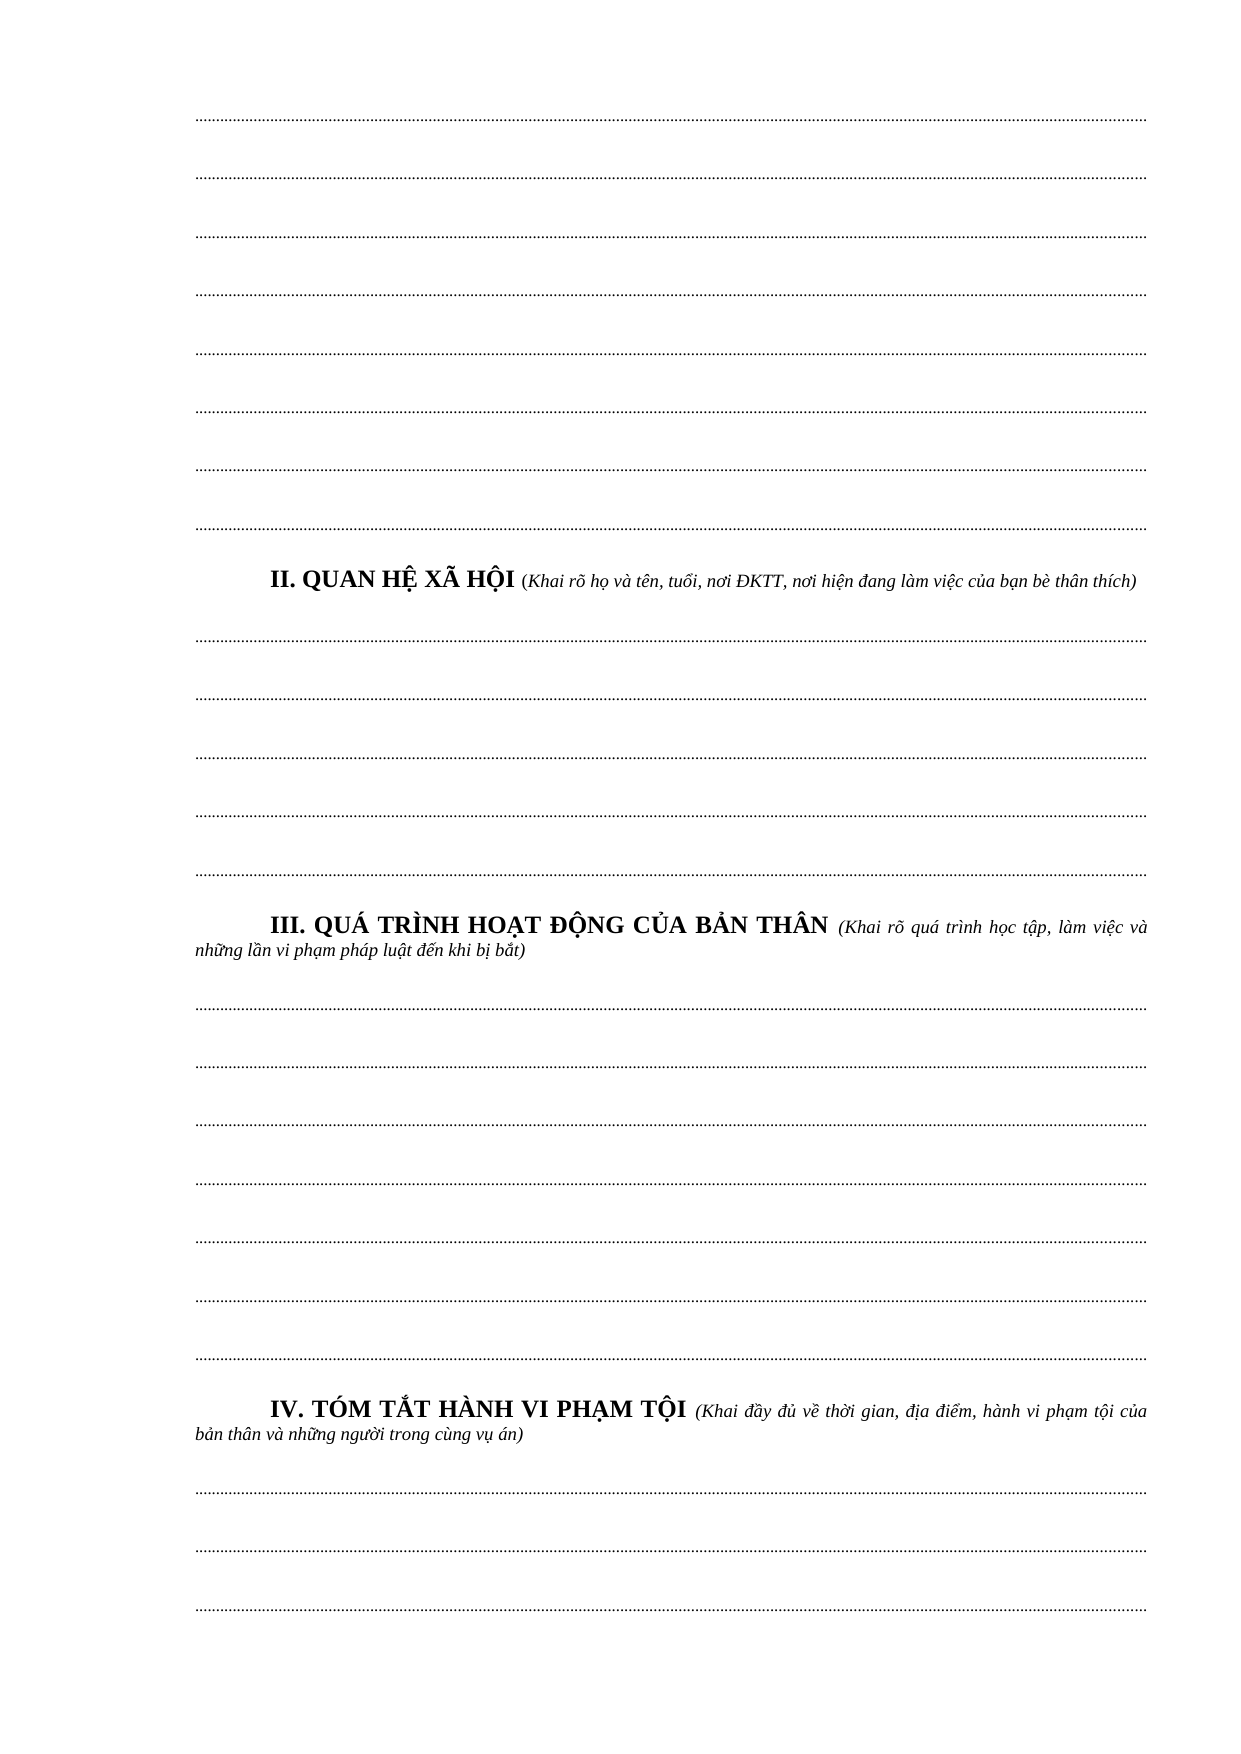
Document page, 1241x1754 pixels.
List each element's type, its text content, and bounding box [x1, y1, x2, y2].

subtitle IV. TÓM TẮT HÀNH VI PHẠM TỘI (Khai đầy đủ về thời gian, địa điểm, hành vi phạm tội của bản thân và những người trong cùng vụ án) [195, 1394, 1150, 1444]
text II. QUAN HỆ XÃ HỘI (Khai rõ họ và tên, tuổi, nơi ĐKTT, nơi hiện đang làm việc của bạn bè thân thích) [195, 564, 1150, 592]
text III. QUÁ TRÌNH HOẠT ĐỘNG CỦA BẢN THÂN (Khai rõ quá trình học tập, làm việc và những lần vi phạm pháp luật đến khi bị bắt) [195, 910, 1150, 960]
